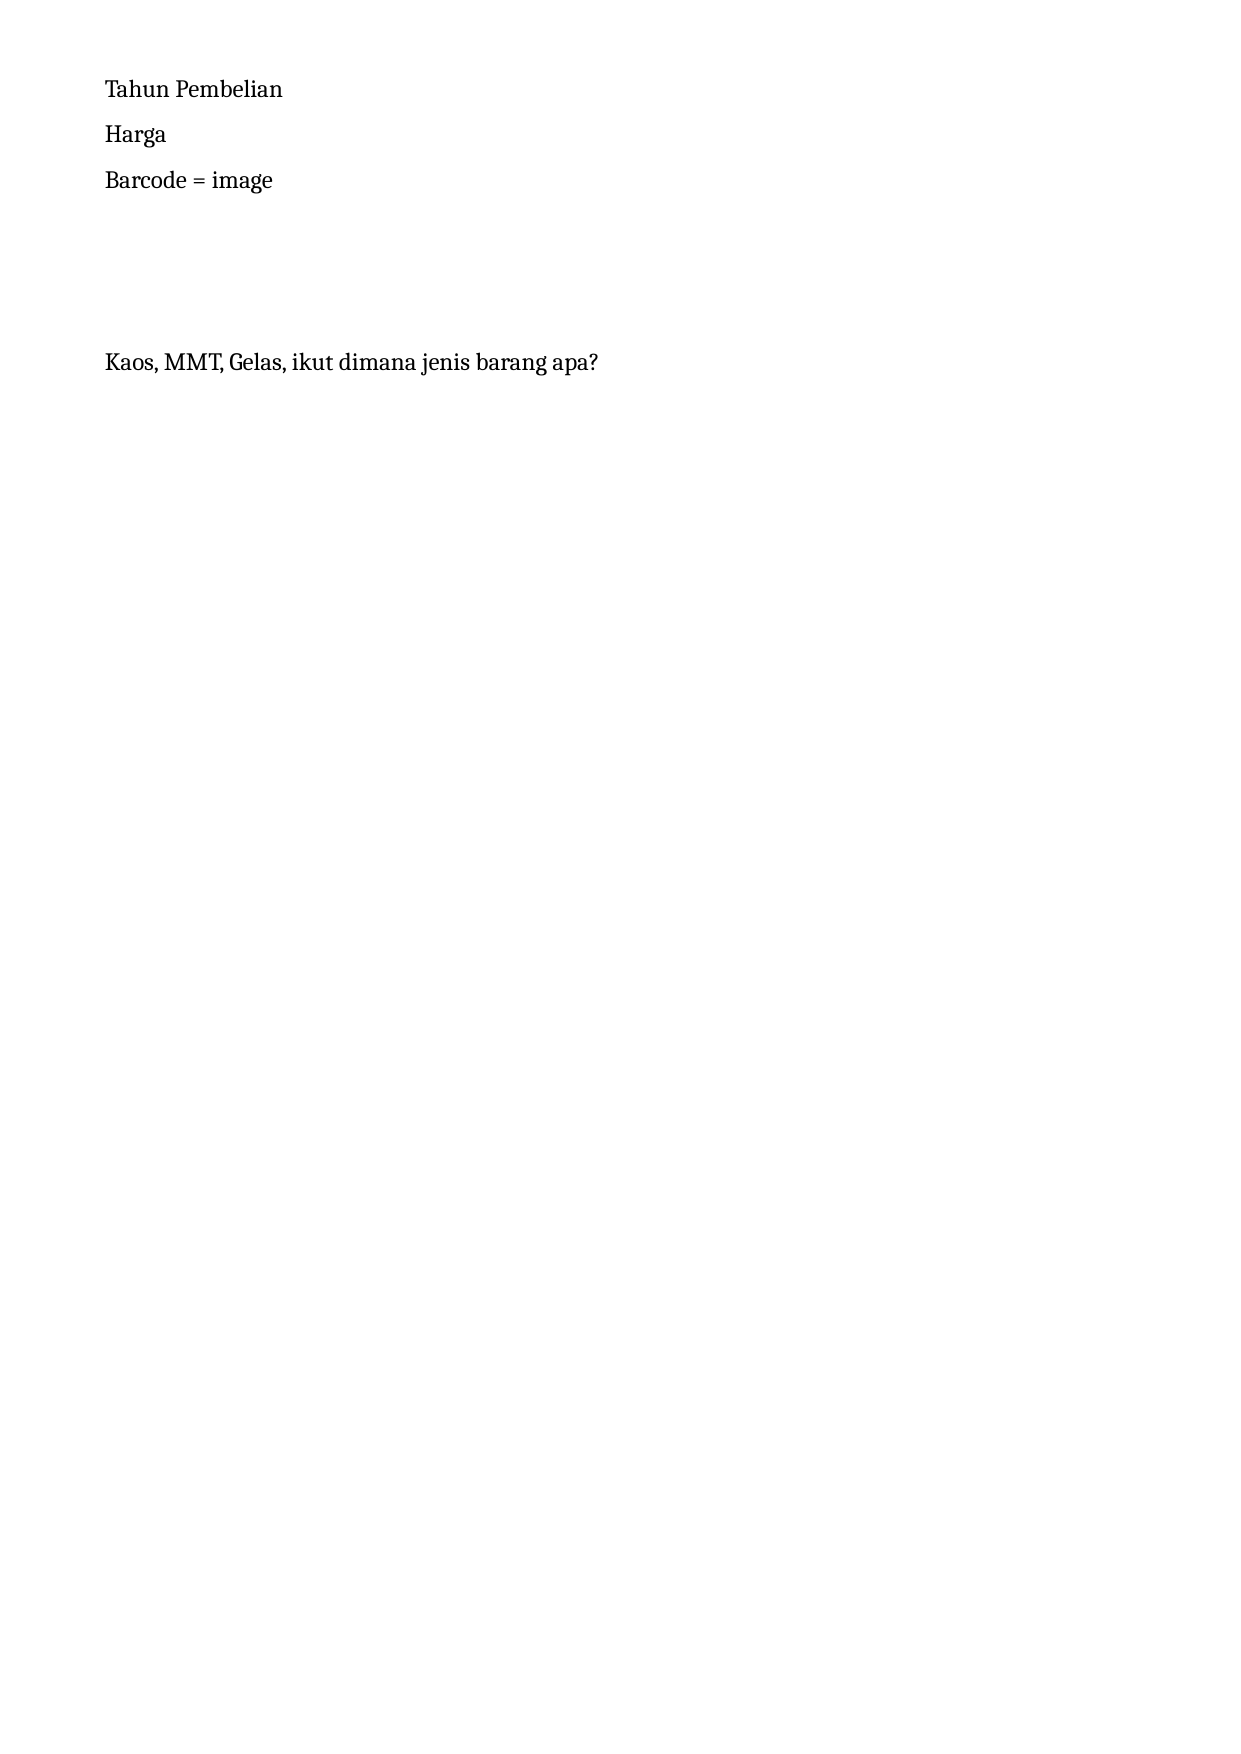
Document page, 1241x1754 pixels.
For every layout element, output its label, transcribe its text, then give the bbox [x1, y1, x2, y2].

text Kaos, MMT, Gelas, ikut dimana jenis barang apa? [104, 347, 1165, 376]
text Barcode = image [104, 166, 1165, 194]
text Tahun Pembelian [104, 75, 1165, 104]
text Harga [104, 120, 1165, 149]
